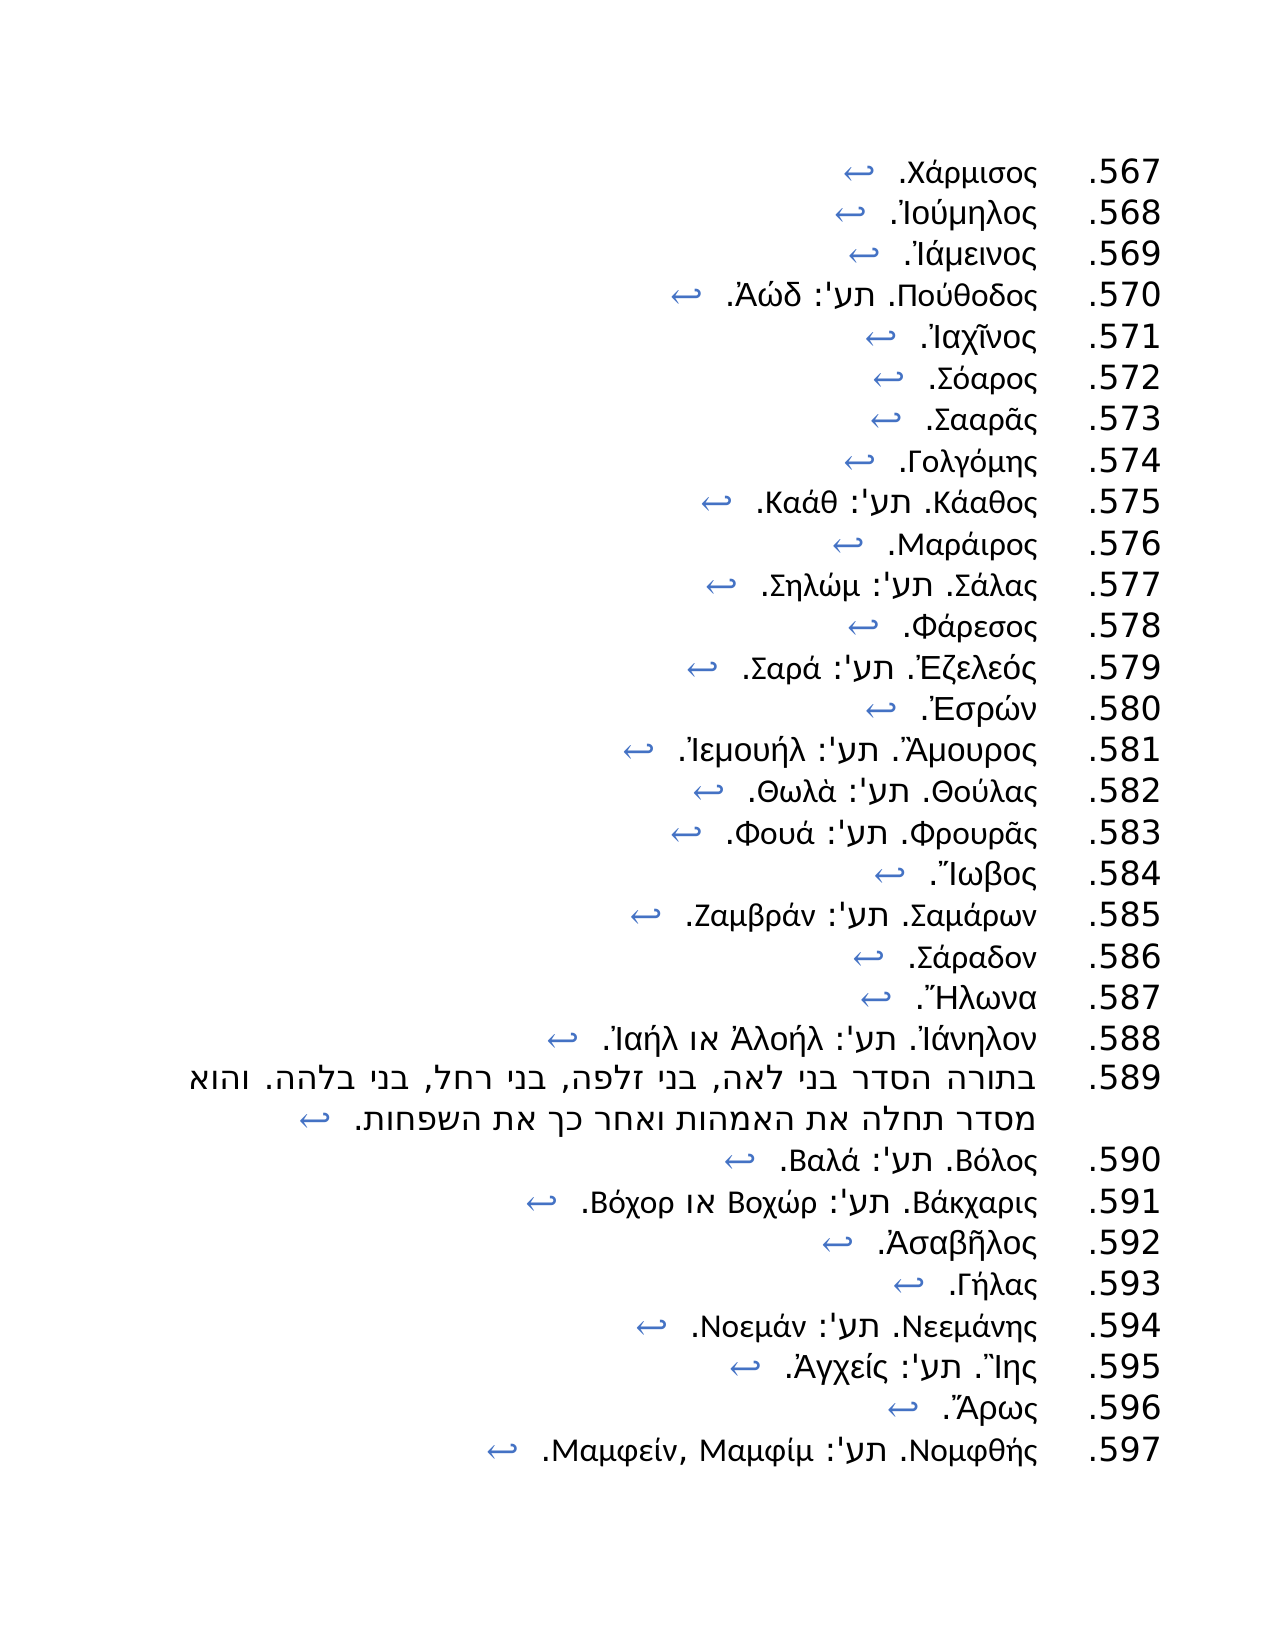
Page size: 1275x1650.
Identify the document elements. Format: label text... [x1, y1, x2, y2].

list Σάραδον. ↩ [187, 935, 1087, 977]
list Ἀσαβῆλος. ↩ [187, 1222, 1087, 1263]
list Ἤλωνα. ↩ [187, 977, 1087, 1018]
list Σάλας. תע': Σηλώμ. ↩ [187, 563, 1087, 605]
list Ἰαχῖνος. ↩ [187, 315, 1087, 356]
list Γολγόμης. ↩ [187, 439, 1087, 480]
list Σαμάρων. תע': Ζαμβράν. ↩ [187, 894, 1087, 935]
list בתורה הסדר בני לאה, בני זלפה, בני רחל, בני בלהה. והוא מסדר תחלה את האמהות ואחר כך את השפחות. ↩ [187, 1059, 1087, 1139]
list Πούθοδος. תע': Ἀώδ. ↩ [187, 273, 1087, 315]
list Ἲης. תע': Ἀγχείς. ↩ [187, 1346, 1087, 1387]
list Σόαρος. ↩ [187, 356, 1087, 397]
list Ἰούμηλος. ↩ [187, 191, 1087, 232]
list Ἐζελεός. תע': Σαρά. ↩ [187, 646, 1087, 688]
list Ἰάμεινος. ↩ [187, 232, 1087, 273]
list Μαράιρος. ↩ [187, 522, 1087, 563]
list Βάκχαρις. תע': Βοχώρ או Βόχορ. ↩ [187, 1180, 1087, 1222]
list Κάαθος. תע': Καάθ. ↩ [187, 480, 1087, 522]
list Θούλας. תע': Θωλὰ. ↩ [187, 770, 1087, 811]
list Νομφθής. תע': Μαμφείν, Μαμφίμ. ↩ [187, 1428, 1087, 1469]
list Φάρεσος. ↩ [187, 605, 1087, 646]
list Ἰάνηλον. תע': Ἀλοήλ או Ἰαήλ. ↩ [187, 1018, 1087, 1059]
list Σααρᾶς. ↩ [187, 397, 1087, 439]
list Χάρμισος. ↩ [187, 150, 1087, 191]
list Ἐσρών. ↩ [187, 688, 1087, 729]
list Φρουρᾶς. תע': Φουά. ↩ [187, 811, 1087, 853]
list Βόλος. תע': Βαλά. ↩ [187, 1139, 1087, 1180]
list Ἴωβος. ↩ [187, 853, 1087, 894]
list Ἂμουρος. תע': Ἰεμουήλ. ↩ [187, 729, 1087, 770]
list Νεεμάνης. תע': Νοεμάν. ↩ [187, 1304, 1087, 1346]
list Ἄρως. ↩ [187, 1387, 1087, 1428]
list Γήλας. ↩ [187, 1263, 1087, 1304]
